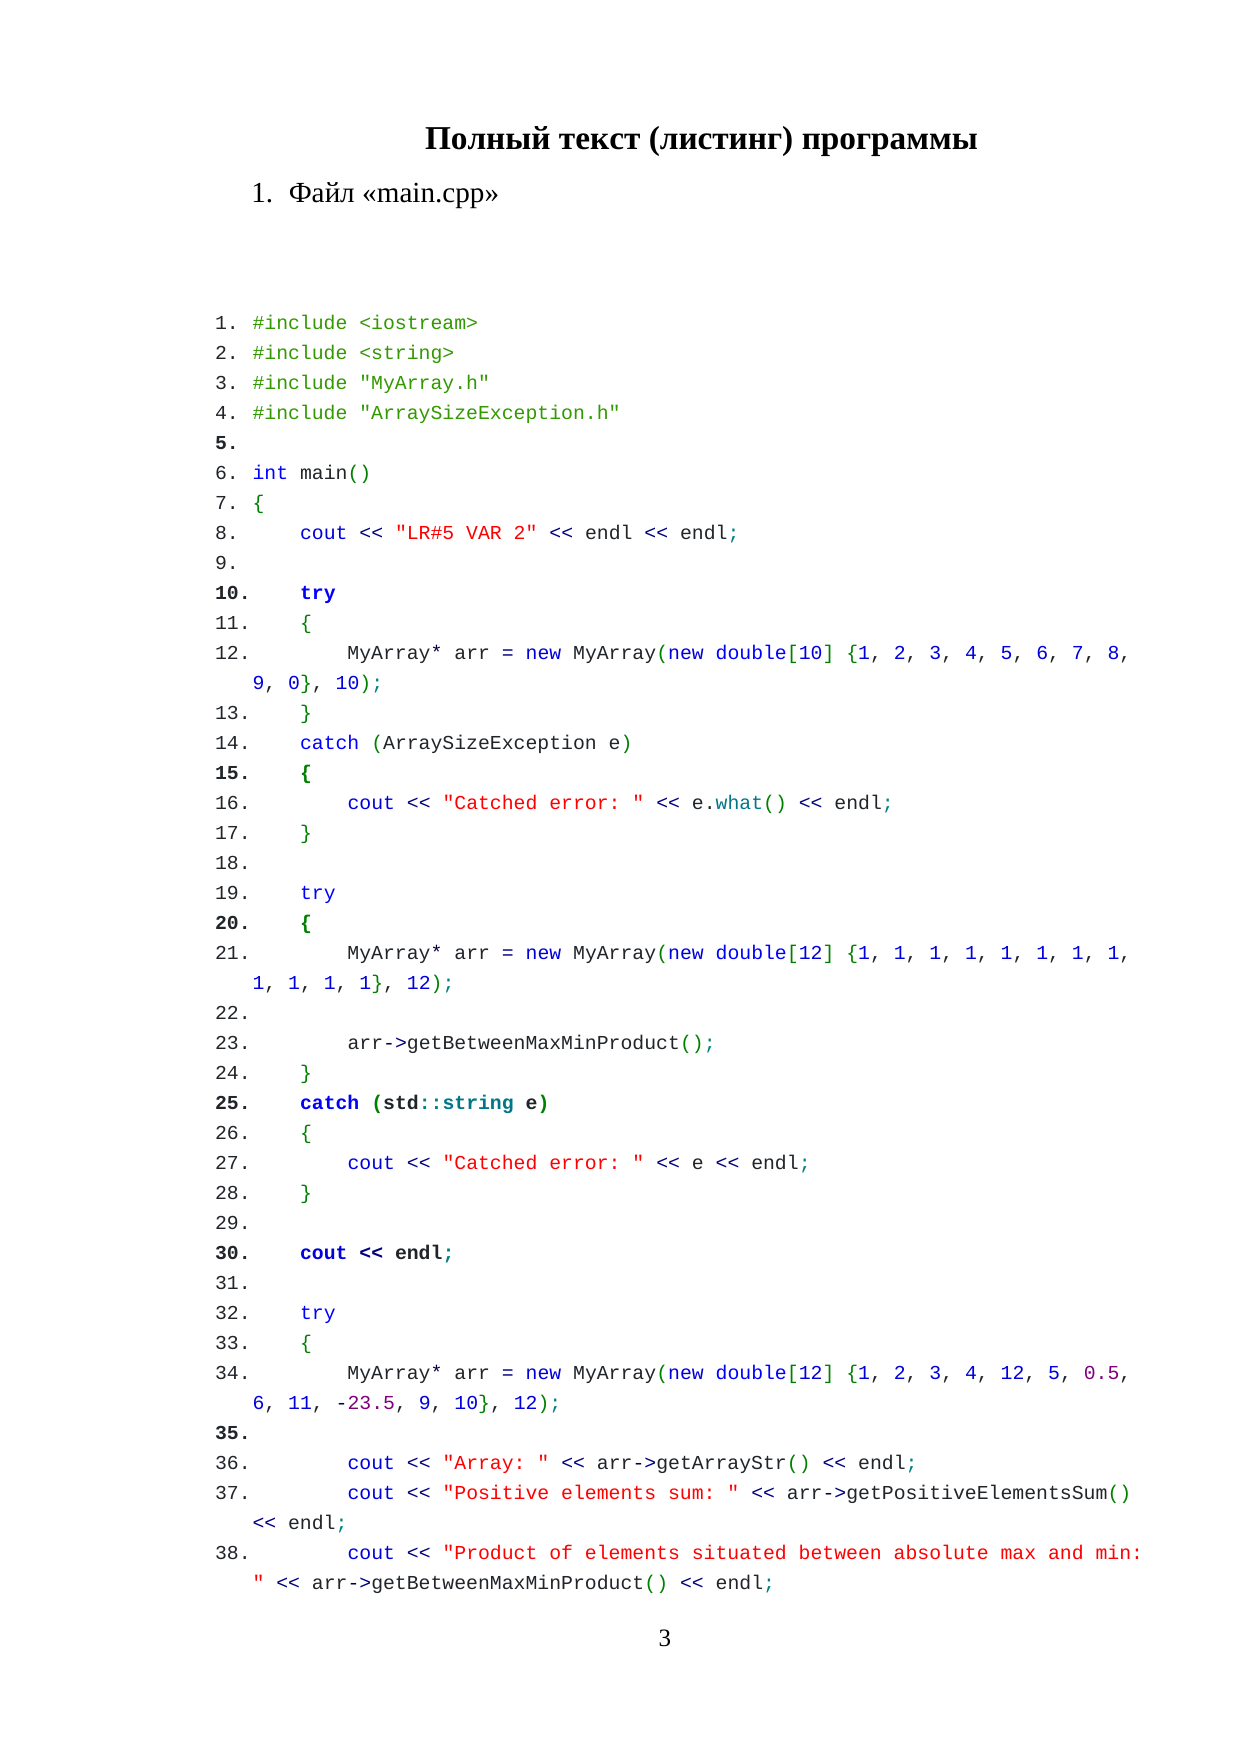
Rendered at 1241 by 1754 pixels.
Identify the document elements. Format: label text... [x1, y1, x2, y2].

list MyArray* arr = new MyArray(new double[12] {1, 2, 3, 4, 12, 5, 0.5, 6, 11, -23.5, 9, 10}, 12); [215, 1355, 1152, 1415]
list } [215, 815, 1152, 845]
list #include "MyArray.h" [215, 365, 1152, 395]
list cout << "Positive elements sum: " << arr->getPositiveElementsSum() << endl; [215, 1475, 1152, 1535]
list cout << endl; [215, 1235, 1152, 1265]
list { [215, 755, 1152, 785]
list arr->getBetweenMaxMinProduct(); [215, 1025, 1152, 1055]
list int main() [215, 455, 1152, 485]
list try [215, 875, 1152, 905]
list { [215, 605, 1152, 635]
list MyArray* arr = new MyArray(new double[10] {1, 2, 3, 4, 5, 6, 7, 8, 9, 0}, 10); [215, 635, 1152, 695]
text Полный текст (листинг) программы [177, 118, 1152, 156]
list #include <string> [215, 335, 1152, 365]
list { [215, 1325, 1152, 1355]
list Файл «main.cpp» [251, 176, 1152, 209]
list catch (ArraySizeException e) [215, 725, 1152, 755]
list catch (std::string e) [215, 1085, 1152, 1115]
list try [215, 1295, 1152, 1325]
list { [215, 1115, 1152, 1145]
list #include <iostream> [215, 305, 1152, 335]
list cout << "LR#5 VAR 2" << endl << endl; [215, 515, 1152, 545]
list } [215, 695, 1152, 725]
list cout << "Catched error: " << e << endl; [215, 1145, 1152, 1175]
list #include "ArraySizeException.h" [215, 395, 1152, 425]
list cout << "Catched error: " << e.what() << endl; [215, 785, 1152, 815]
list MyArray* arr = new MyArray(new double[12] {1, 1, 1, 1, 1, 1, 1, 1, 1, 1, 1, 1}, 12); [215, 935, 1152, 995]
list } [215, 1055, 1152, 1085]
list cout << "Product of elements situated between absolute max and min: " << arr->getBetweenMaxMinProduct() << endl; [215, 1535, 1152, 1595]
list cout << "Array: " << arr->getArrayStr() << endl; [215, 1445, 1152, 1475]
list { [215, 485, 1152, 515]
list { [215, 905, 1152, 935]
list } [215, 1175, 1152, 1205]
list try [215, 575, 1152, 605]
